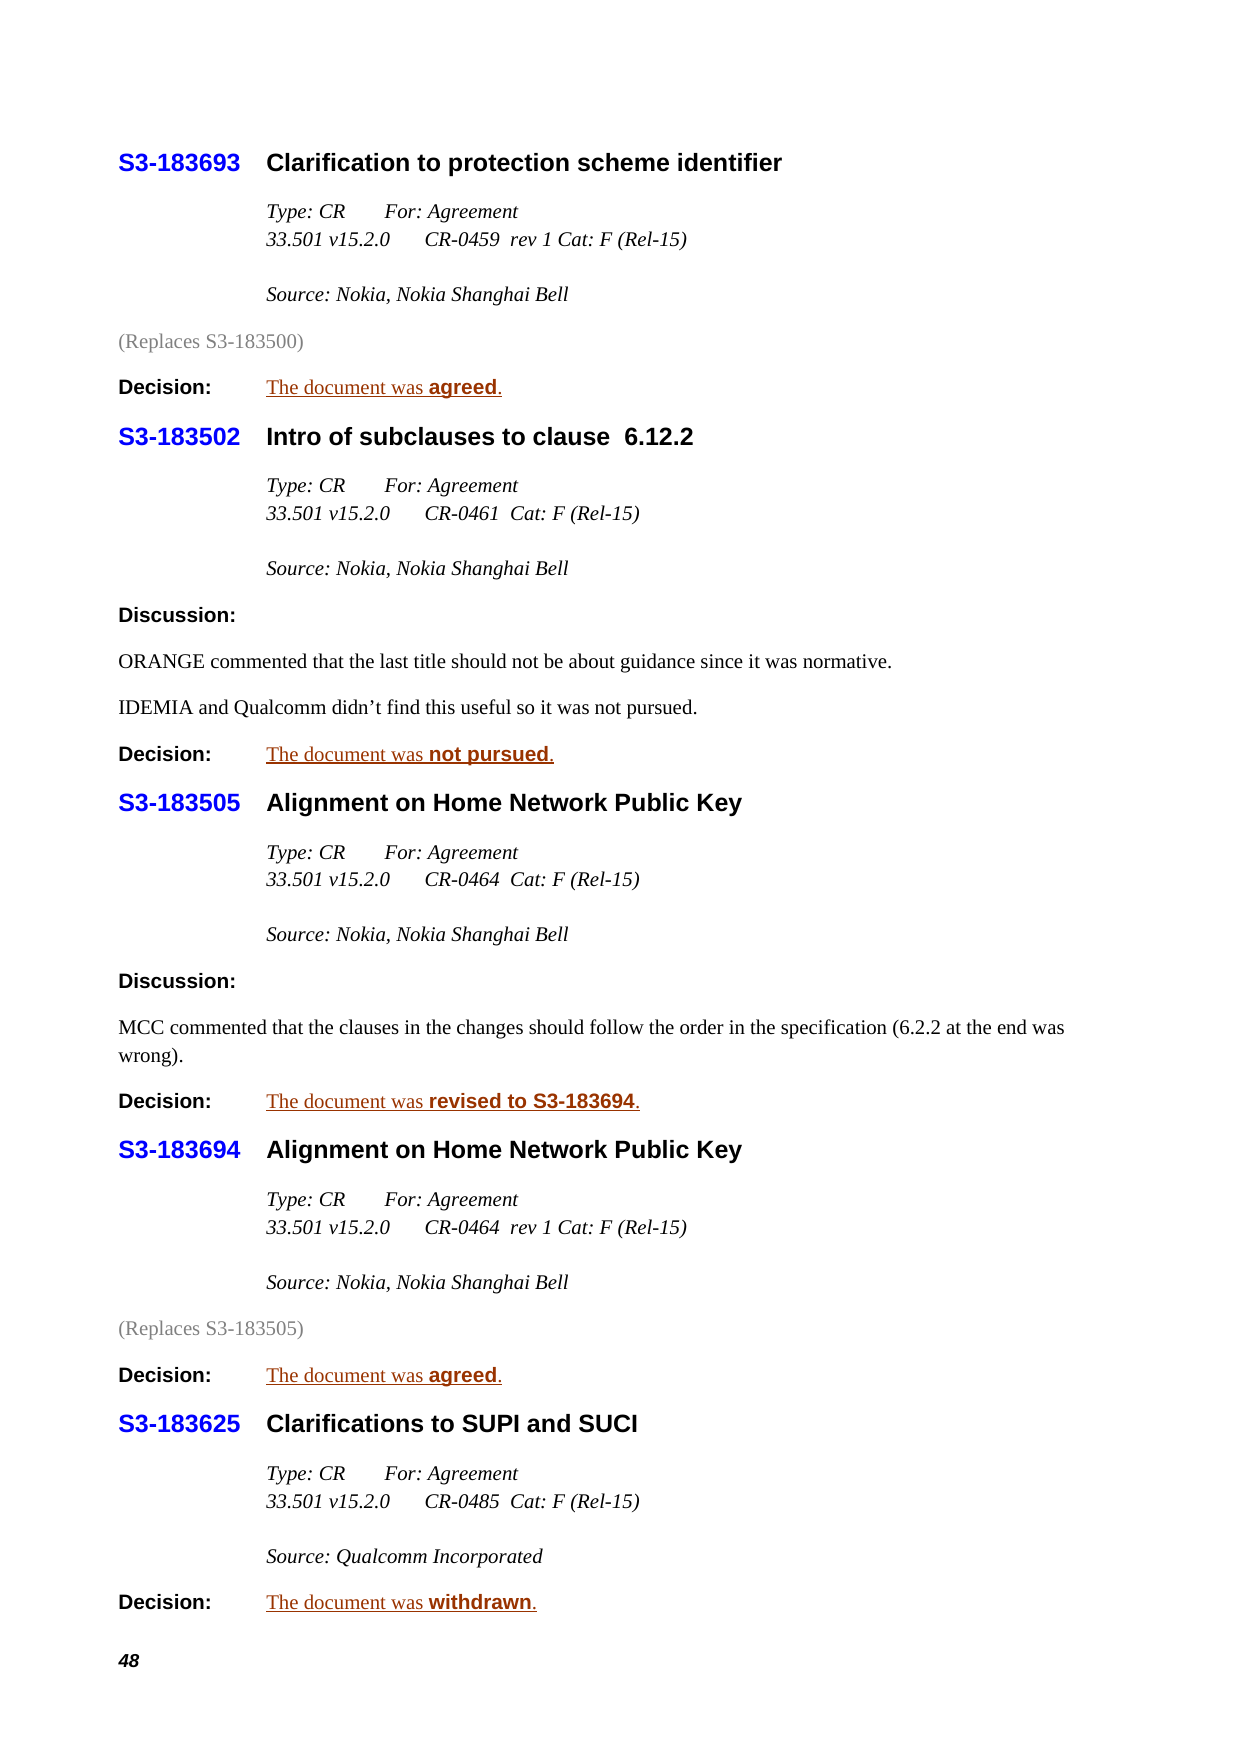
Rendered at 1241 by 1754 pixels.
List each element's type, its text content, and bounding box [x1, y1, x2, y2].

text S3-183625 Clarifications to SUPI and SUCI [118, 1409, 1122, 1438]
text Type: CR For: Agreement 33.501 v15.2.0 CR-0459 rev 1 Cat: F (Rel-15) Source: Nokia, Nokia Shanghai Bell [118, 199, 1122, 306]
text (Replaces S3-183500) [118, 329, 1122, 353]
text Decision: The document was withdrawn. [118, 1590, 1122, 1614]
text Discussion: [118, 602, 1122, 626]
text Discussion: [118, 969, 1122, 993]
text S3-183502 Intro of subclauses to clause 6.12.2 [118, 421, 1122, 450]
text Type: CR For: Agreement 33.501 v15.2.0 CR-0464 Cat: F (Rel-15) Source: Nokia, Nokia Shanghai Bell [118, 839, 1122, 946]
text Decision: The document was revised to S3-183694. [118, 1089, 1122, 1113]
text ORANGE commented that the last title should not be about guidance since it was normative. [118, 649, 1122, 673]
text S3-183694 Alignment on Home Network Public Key [118, 1135, 1122, 1164]
text Type: CR For: Agreement 33.501 v15.2.0 CR-0464 rev 1 Cat: F (Rel-15) Source: Nokia, Nokia Shanghai Bell [118, 1187, 1122, 1294]
text S3-183505 Alignment on Home Network Public Key [118, 788, 1122, 817]
text Decision: The document was agreed. [118, 1363, 1122, 1387]
text Type: CR For: Agreement 33.501 v15.2.0 CR-0461 Cat: F (Rel-15) Source: Nokia, Nokia Shanghai Bell [118, 473, 1122, 580]
text MCC commented that the clauses in the changes should follow the order in the specification (6.2.2 at the end was wrong). [118, 1015, 1122, 1067]
text Type: CR For: Agreement 33.501 v15.2.0 CR-0485 Cat: F (Rel-15) Source: Qualcomm Incorporated [118, 1461, 1122, 1568]
text S3-183693 Clarification to protection scheme identifier [118, 148, 1122, 176]
text Decision: The document was agreed. [118, 375, 1122, 399]
text Decision: The document was not pursued. [118, 741, 1122, 766]
text (Replaces S3-183505) [118, 1316, 1122, 1340]
text IDEMIA and Qualcomm didn’t find this useful so it was not pursued. [118, 695, 1122, 719]
